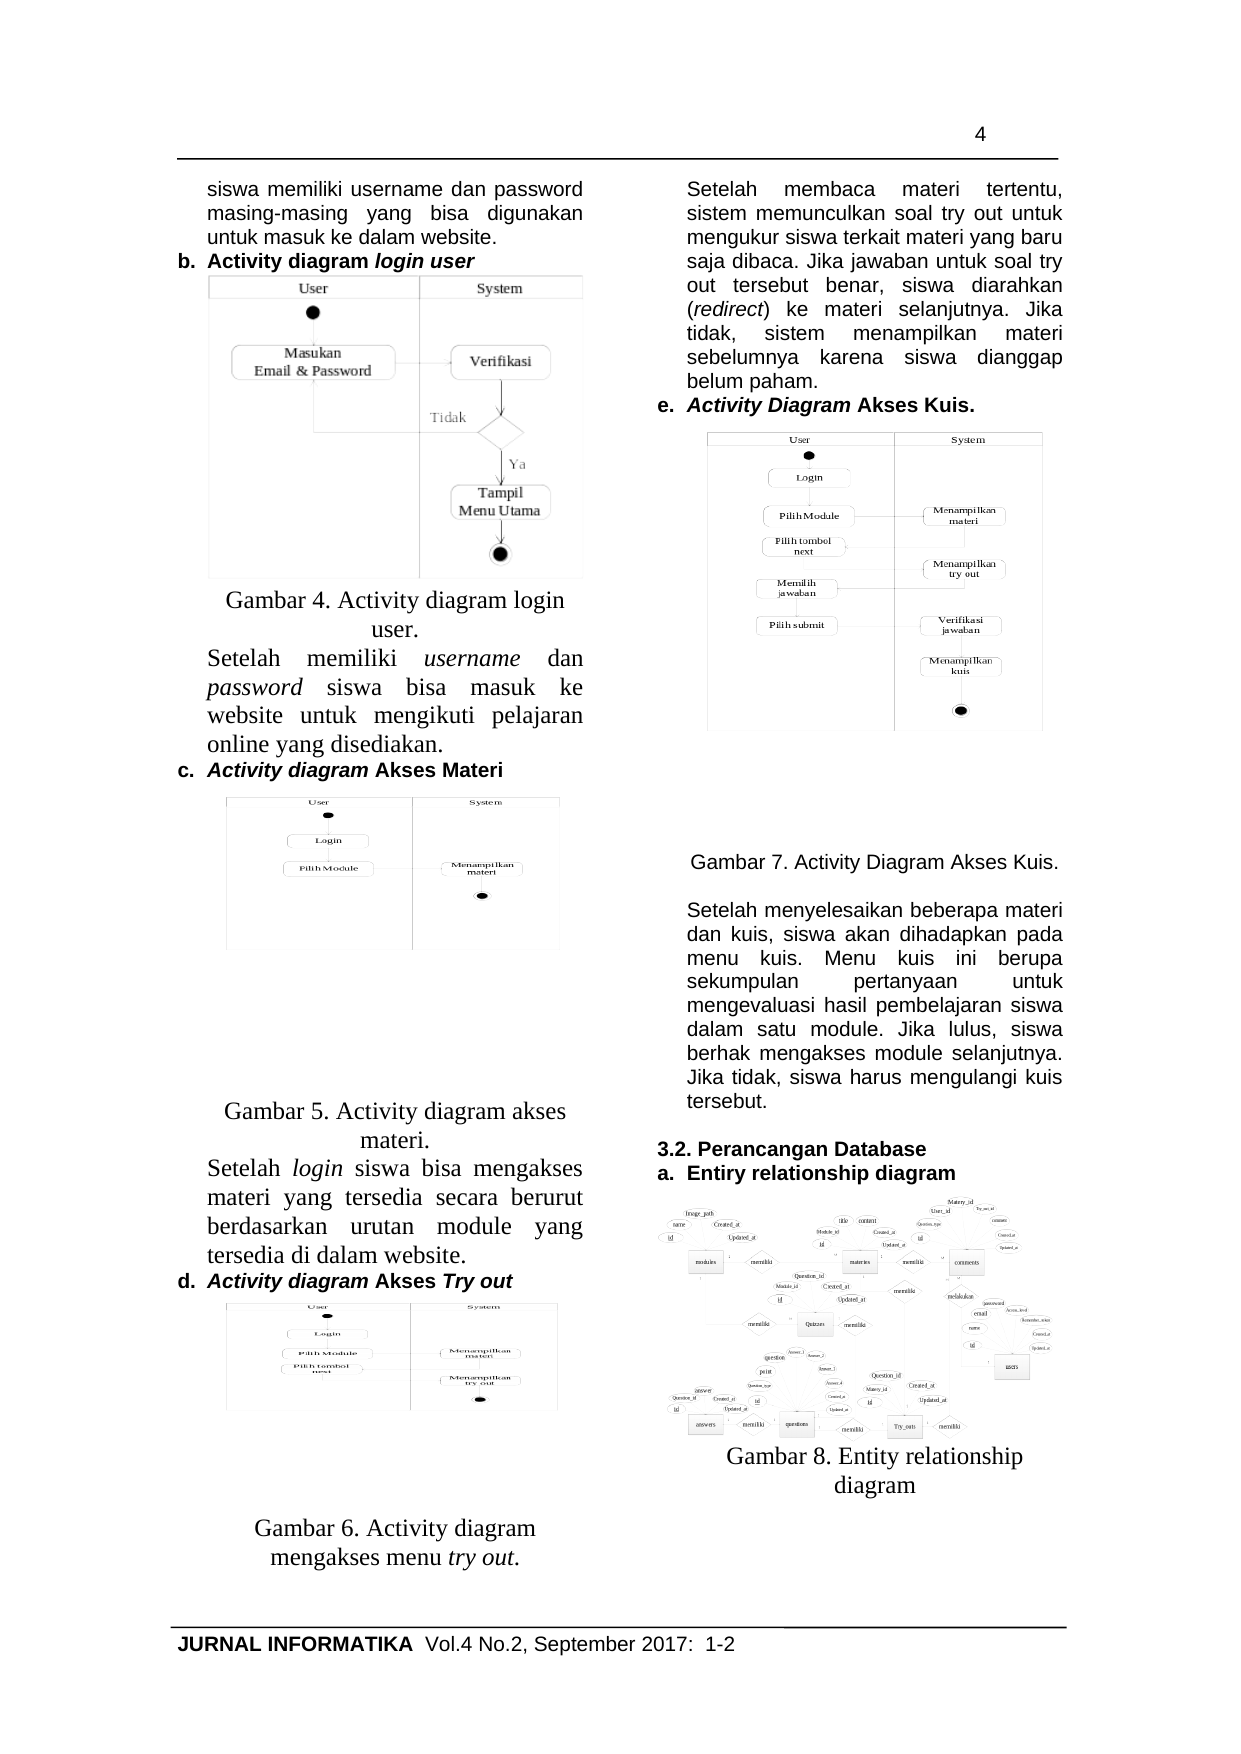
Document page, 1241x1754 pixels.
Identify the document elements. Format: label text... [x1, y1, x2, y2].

list Setelah memiliki username dan password siswa bisa masuk ke website untuk mengikuti pelajaran online yang disediakan. [207, 643, 583, 758]
list Gambar 5. Activity diagram akses materi. [207, 1096, 583, 1153]
list Gambar 7. Activity Diagram Akses Kuis. [687, 849, 1063, 873]
list Activity diagram login user [177, 249, 583, 273]
list Setelah membaca materi tertentu, sistem memunculkan soal try out untuk mengukur siswa terkait materi yang baru saja dibaca. Jika jawaban untuk soal try out tersebut benar, siswa diarahkan (redirect) ke materi selanjutnya. Jika tidak, sistem menampilkan materi sebelumnya karena siswa dianggap belum paham. [687, 177, 1063, 393]
list Entiry relationship diagram [657, 1161, 1063, 1185]
text 3.2. Perancangan Database [657, 1137, 1063, 1161]
list Gambar 4. Activity diagram login user. [207, 578, 583, 643]
list Activity Diagram Akses Kuis. [657, 393, 1063, 417]
list Setelah menyelesaikan beberapa materi dan kuis, siswa akan dihadapkan pada menu kuis. Menu kuis ini berupa sekumpulan pertanyaan untuk mengevaluasi hasil pembelajaran siswa dalam satu module. Jika lulus, siswa berhak mengakses module selanjutnya. Jika tidak, siswa harus mengulangi kuis tersebut. [687, 897, 1063, 1113]
list Gambar 6. Activity diagram mengakses menu try out. [207, 1513, 583, 1570]
list Activity diagram Akses Try out [177, 1268, 583, 1292]
list Gambar 8. Entity relationship diagram [657, 1185, 1063, 1499]
list Gambar 4. Activity diagram login user. [210, 300, 418, 577]
list Setelah login siswa bisa mengakses materi yang tersedia secara berurut berdasarkan urutan module yang tersedia di dalam website. [207, 1153, 583, 1268]
list Activity diagram Akses Materi [177, 758, 583, 782]
list Gambar 4. Activity diagram login user. [421, 300, 582, 577]
